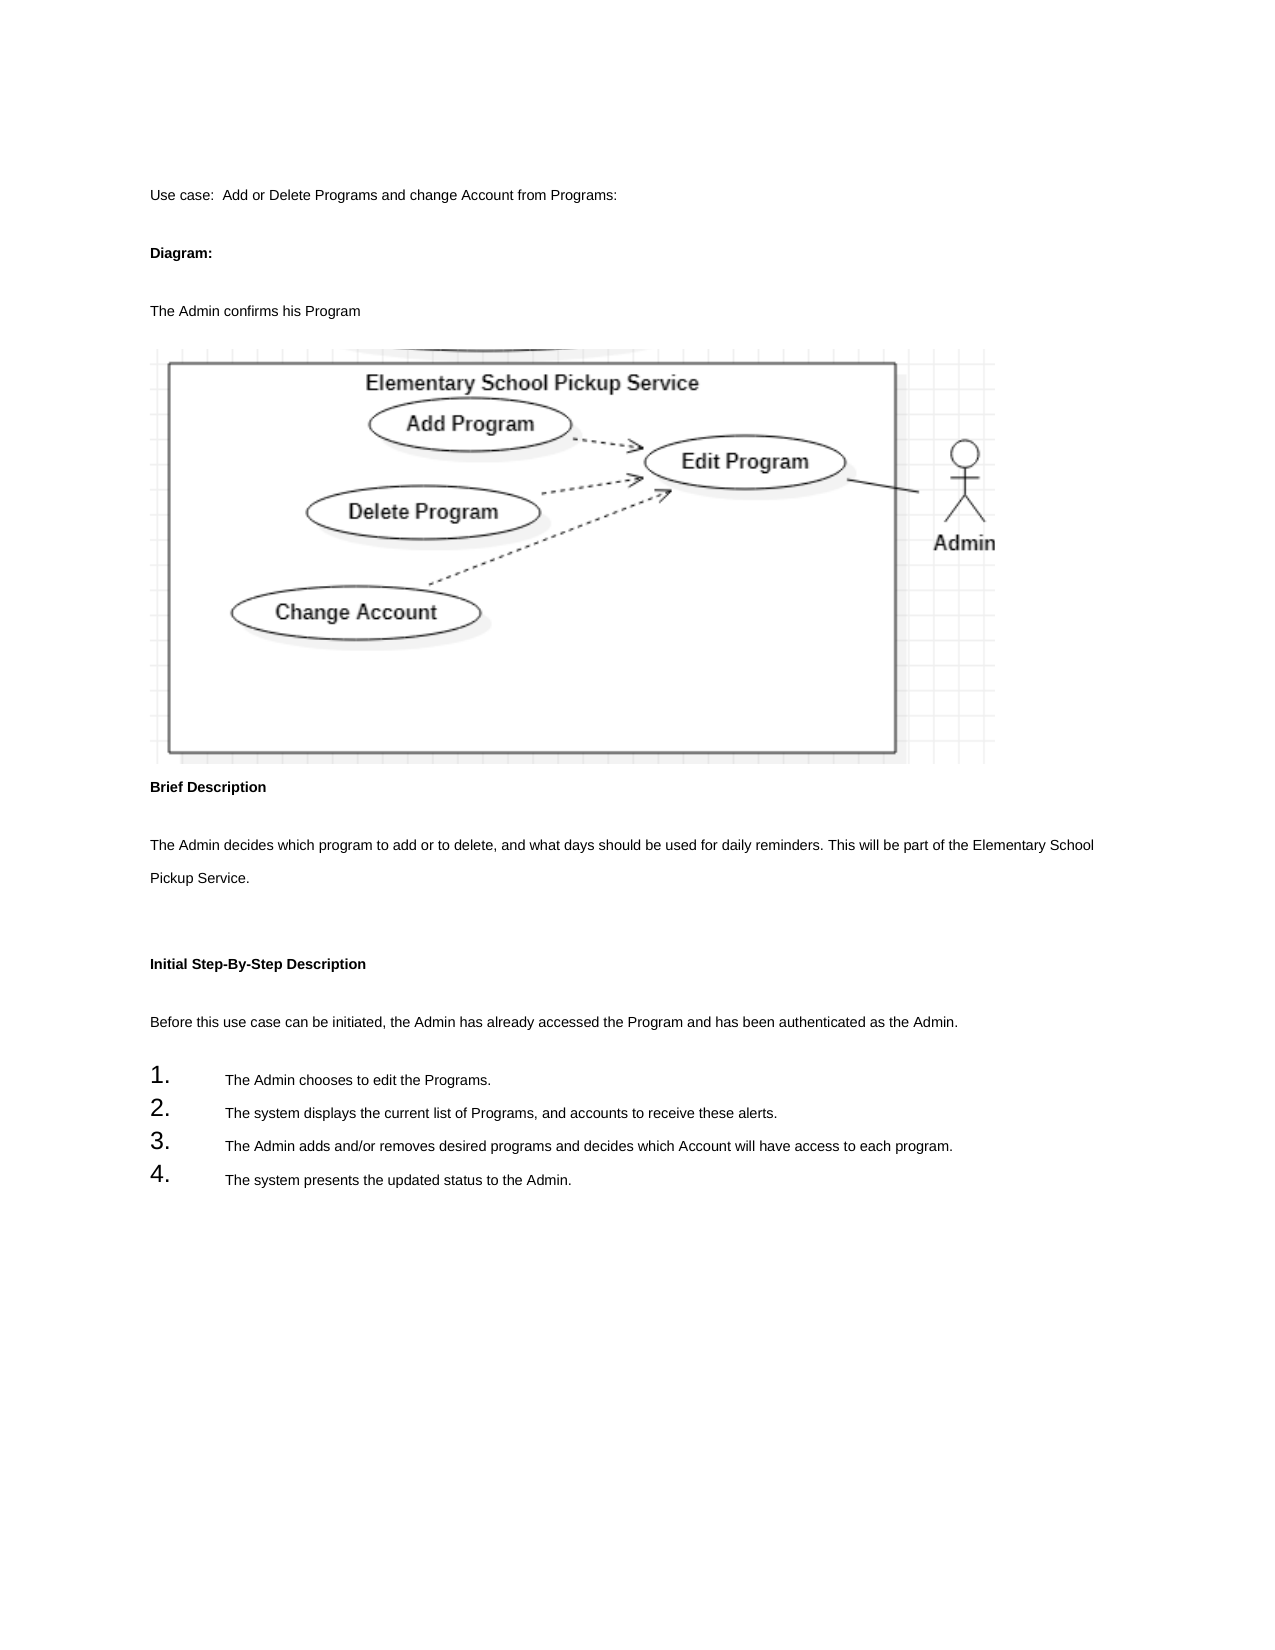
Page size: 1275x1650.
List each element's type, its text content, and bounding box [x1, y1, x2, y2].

list The system presents the updated status to the Admin. [150, 1159, 1125, 1188]
text Brief Description [150, 767, 1125, 795]
text Before this use case can be initiated, the Admin has already accessed the Program and has been authenticated as the Admin. [150, 1002, 1125, 1031]
text The Admin confirms his Program [150, 291, 1125, 320]
list The Admin adds and/or removes desired programs and decides which Account will have access to each program. [150, 1126, 1125, 1155]
text Diagram: [150, 233, 1125, 262]
subtitle Use case: Add or Delete Programs and change Account from Programs: [150, 175, 1125, 204]
text Initial Step-By-Step Description [150, 944, 1125, 973]
picture [149, 349, 995, 764]
list The system displays the current list of Programs, and accounts to receive these alerts. [150, 1093, 1125, 1122]
list The Admin chooses to edit the Programs. [150, 1060, 1125, 1089]
text The Admin decides which program to add or to delete, and what days should be used for daily reminders. This will be part of the Elementary School Pickup Service. [150, 825, 1125, 886]
